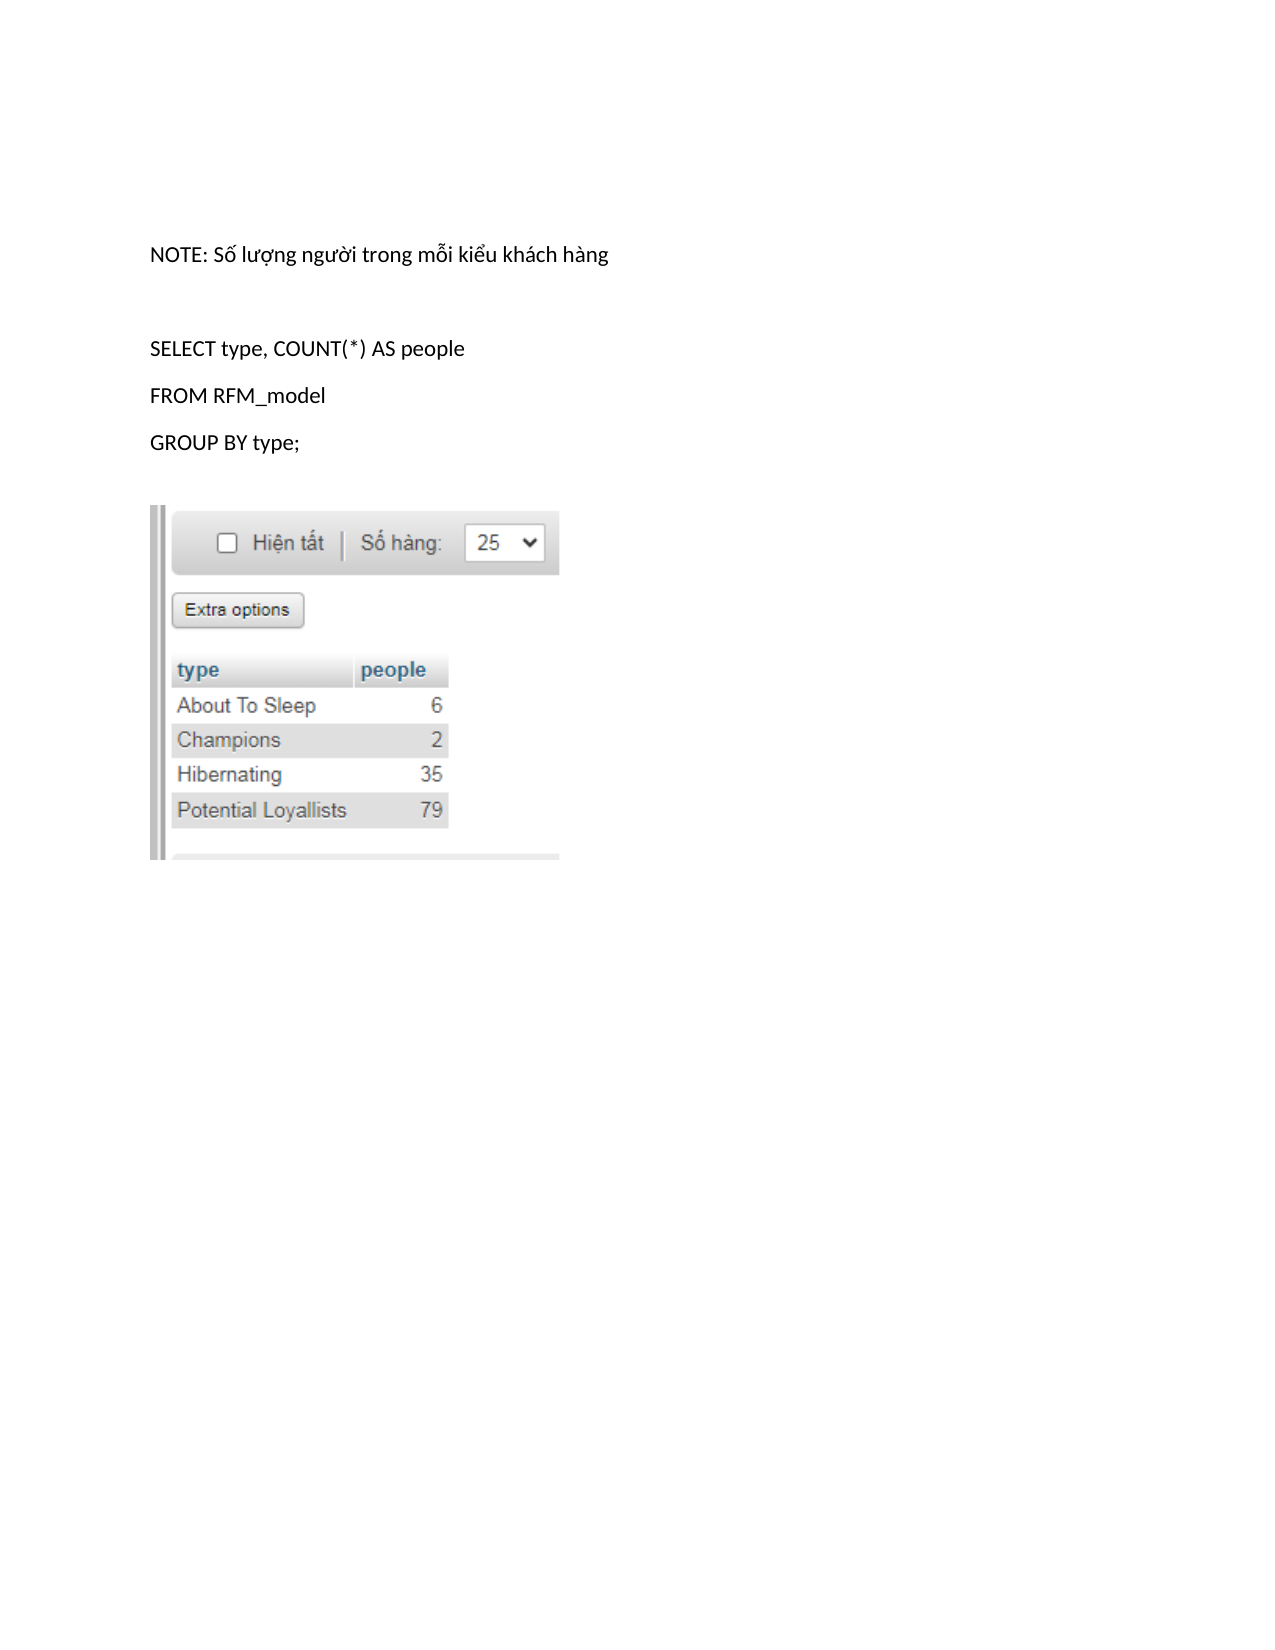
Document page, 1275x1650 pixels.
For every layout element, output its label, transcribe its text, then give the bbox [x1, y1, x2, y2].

text SELECT type, COUNT(*) AS people [150, 334, 1125, 362]
text FROM RFM_model [150, 381, 1125, 409]
text NOTE: Số lượng người trong mỗi kiểu khách hàng [150, 150, 1125, 269]
picture [150, 505, 560, 860]
text GROUP BY type; [150, 428, 1125, 456]
